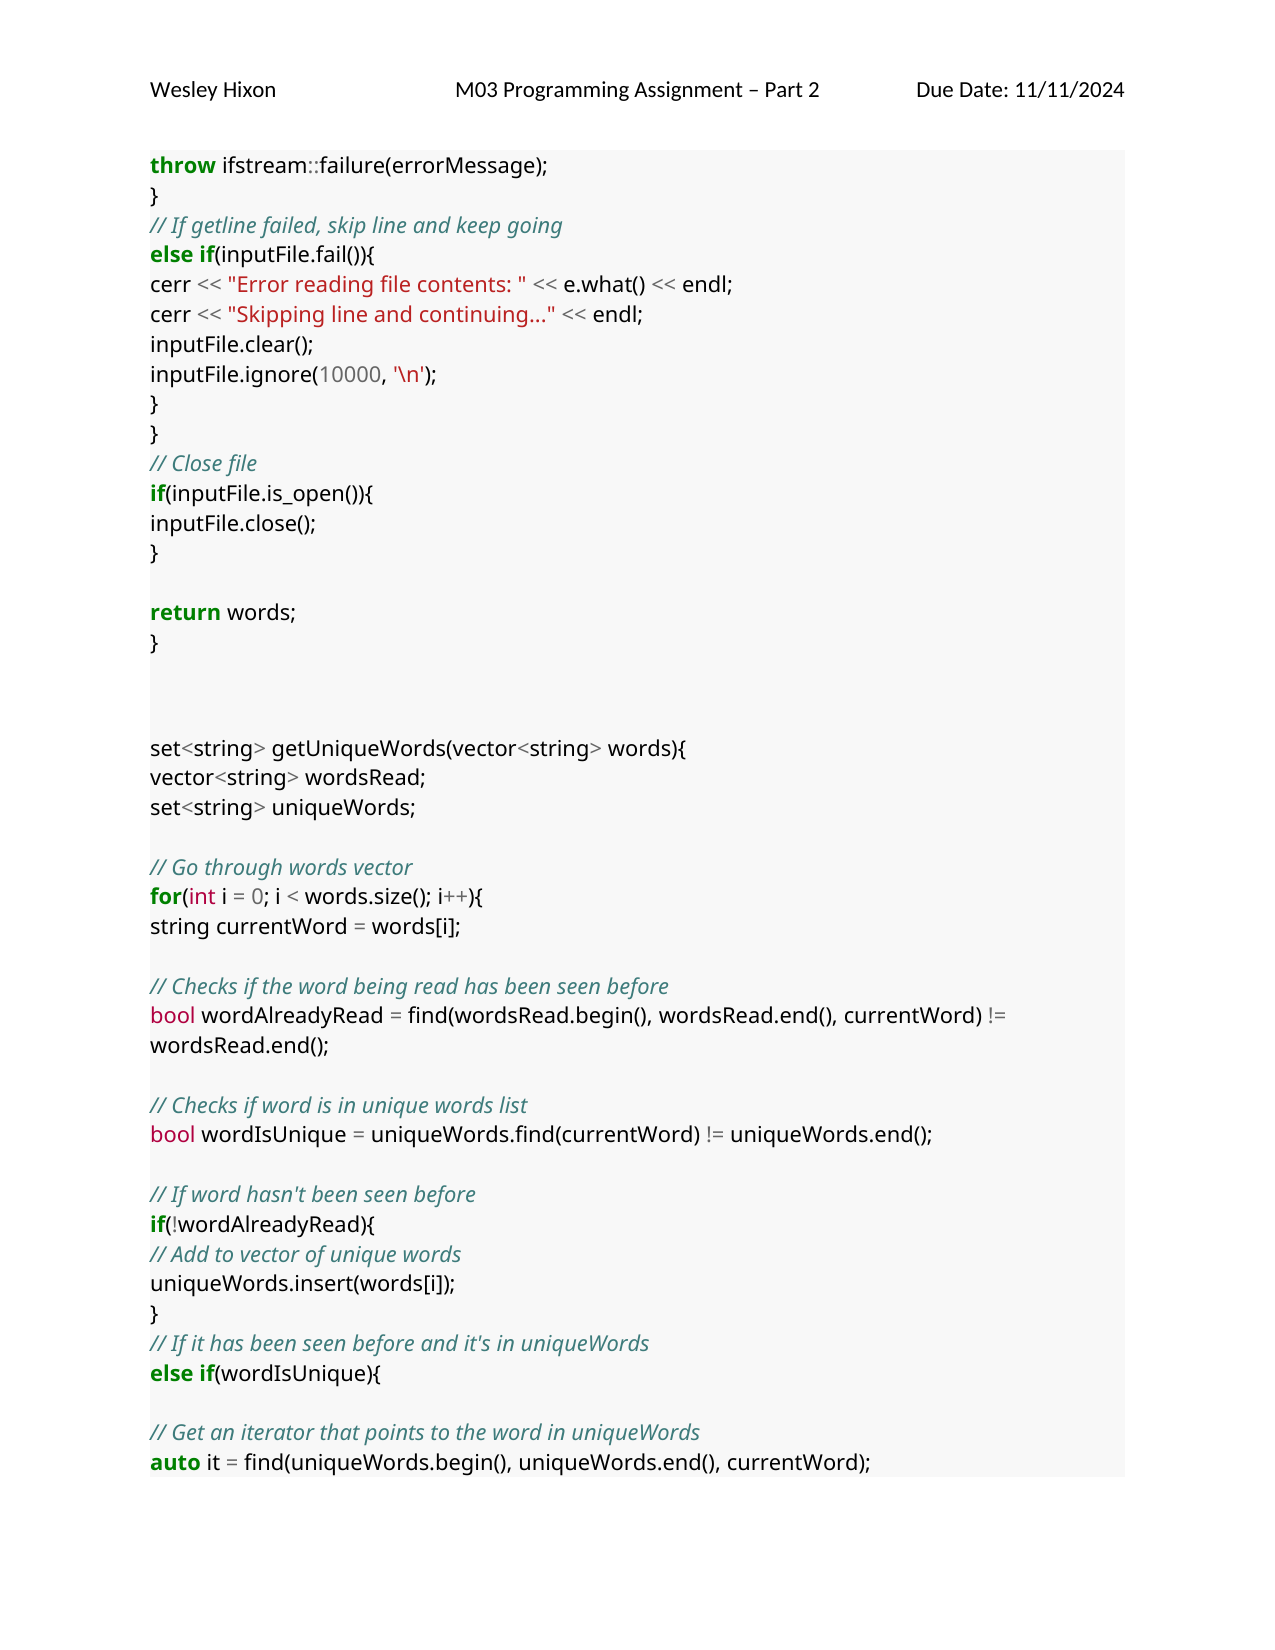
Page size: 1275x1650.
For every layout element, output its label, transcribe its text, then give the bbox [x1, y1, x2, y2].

text } [150, 388, 1125, 418]
text // Checks if the word being read has been seen before [150, 971, 1125, 1000]
text // If getline failed, skip line and keep going [150, 209, 1125, 239]
text inputFile.ignore(10000, '\n'); [150, 358, 1125, 388]
text set<string> getUniqueWords(vector<string> words){ [150, 732, 1125, 762]
text // Go through words vector [150, 852, 1125, 881]
text return words; [150, 597, 1125, 627]
text } [150, 537, 1125, 567]
text vector<string> wordsRead; [150, 762, 1125, 792]
text if(inputFile.is_open()){ [150, 478, 1125, 507]
text // If word hasn't been seen before [150, 1179, 1125, 1209]
text } [150, 1298, 1125, 1328]
text // Checks if word is in unique words list [150, 1090, 1125, 1119]
text uniqueWords.insert(words[i]); [150, 1268, 1125, 1298]
text // If it has been seen before and it's in uniqueWords [150, 1328, 1125, 1358]
text else if(inputFile.fail()){ [150, 239, 1125, 269]
text inputFile.close(); [150, 507, 1125, 537]
text bool wordIsUnique = uniqueWords.find(currentWord) != uniqueWords.end(); [150, 1119, 1125, 1149]
text throw ifstream::failure(errorMessage); [150, 150, 1125, 180]
text string currentWord = words[i]; [150, 911, 1125, 941]
text } [150, 180, 1125, 209]
text cerr << "Skipping line and continuing..." << endl; [150, 299, 1125, 329]
text set<string> uniqueWords; [150, 792, 1125, 822]
text cerr << "Error reading file contents: " << e.what() << endl; [150, 269, 1125, 299]
text auto it = find(uniqueWords.begin(), uniqueWords.end(), currentWord); [150, 1447, 1125, 1477]
text // Add to vector of unique words [150, 1238, 1125, 1268]
text inputFile.clear(); [150, 329, 1125, 358]
text for(int i = 0; i < words.size(); i++){ [150, 881, 1125, 911]
text // Get an iterator that points to the word in uniqueWords [150, 1417, 1125, 1447]
text // Close file [150, 448, 1125, 478]
text } [150, 627, 1125, 656]
text } [150, 418, 1125, 448]
text if(!wordAlreadyRead){ [150, 1209, 1125, 1238]
text bool wordAlreadyRead = find(wordsRead.begin(), wordsRead.end(), currentWord) != wordsRead.end(); [150, 1000, 1125, 1060]
text else if(wordIsUnique){ [150, 1358, 1125, 1387]
